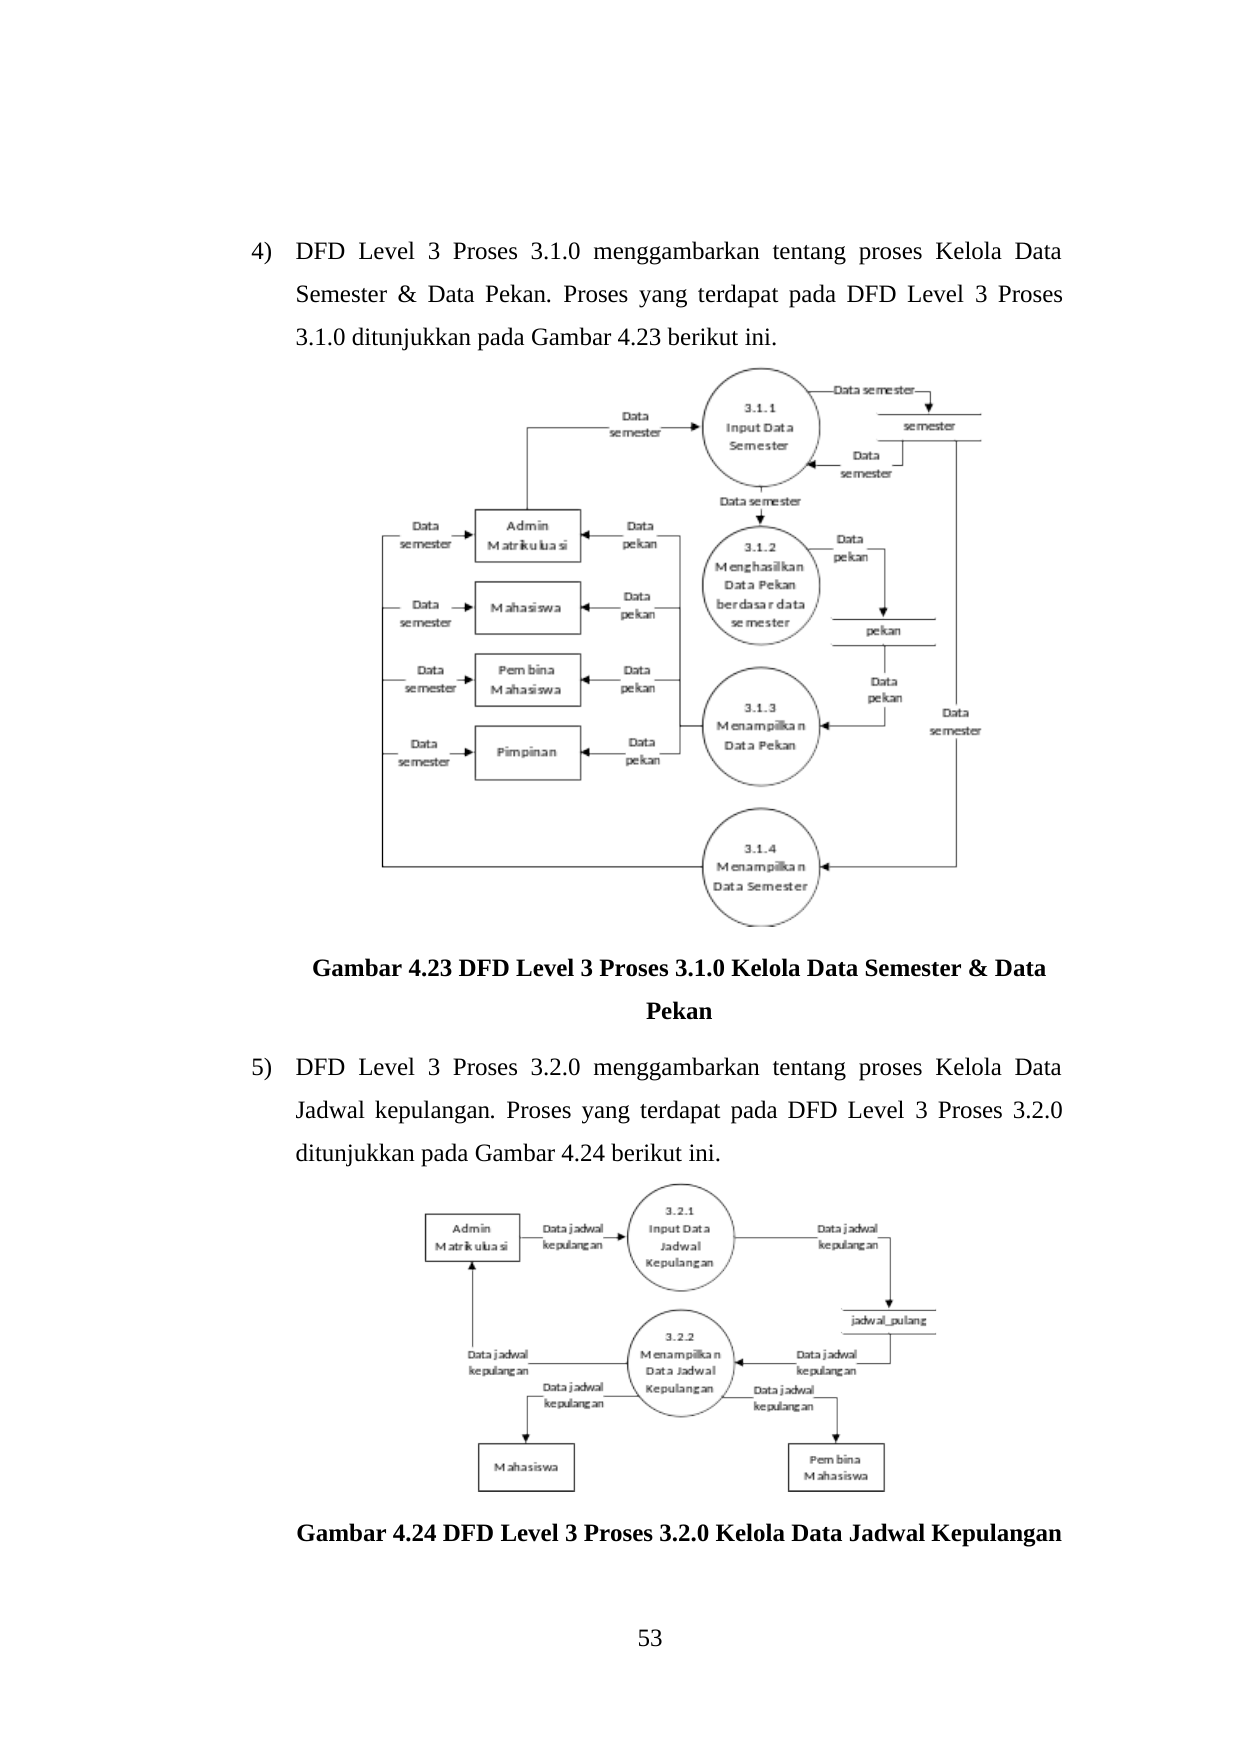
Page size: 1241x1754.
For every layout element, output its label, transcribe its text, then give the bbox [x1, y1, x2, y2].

list DFD Level 3 Proses 3.1.0 menggambarkan tentang proses Kelola Data Semester & Data Pekan. Proses yang terdapat pada DFD Level 3 Proses 3.1.0 ditunjukkan pada Gambar 4.23 berikut ini. [251, 236, 1063, 351]
text Gambar 4.24 DFD Level 3 Proses 3.2.0 Kelola Data Jadwal Kepulangan [295, 1518, 1063, 1547]
text Gambar 4.23 DFD Level 3 Proses 3.1.0 Kelola Data Semester & Data Pekan [295, 953, 1063, 1025]
list DFD Level 3 Proses 3.2.0 menggambarkan tentang proses Kelola Data Jadwal kepulangan. Proses yang terdapat pada DFD Level 3 Proses 3.2.0 ditunjukkan pada Gambar 4.24 berikut ini. [251, 1052, 1063, 1167]
